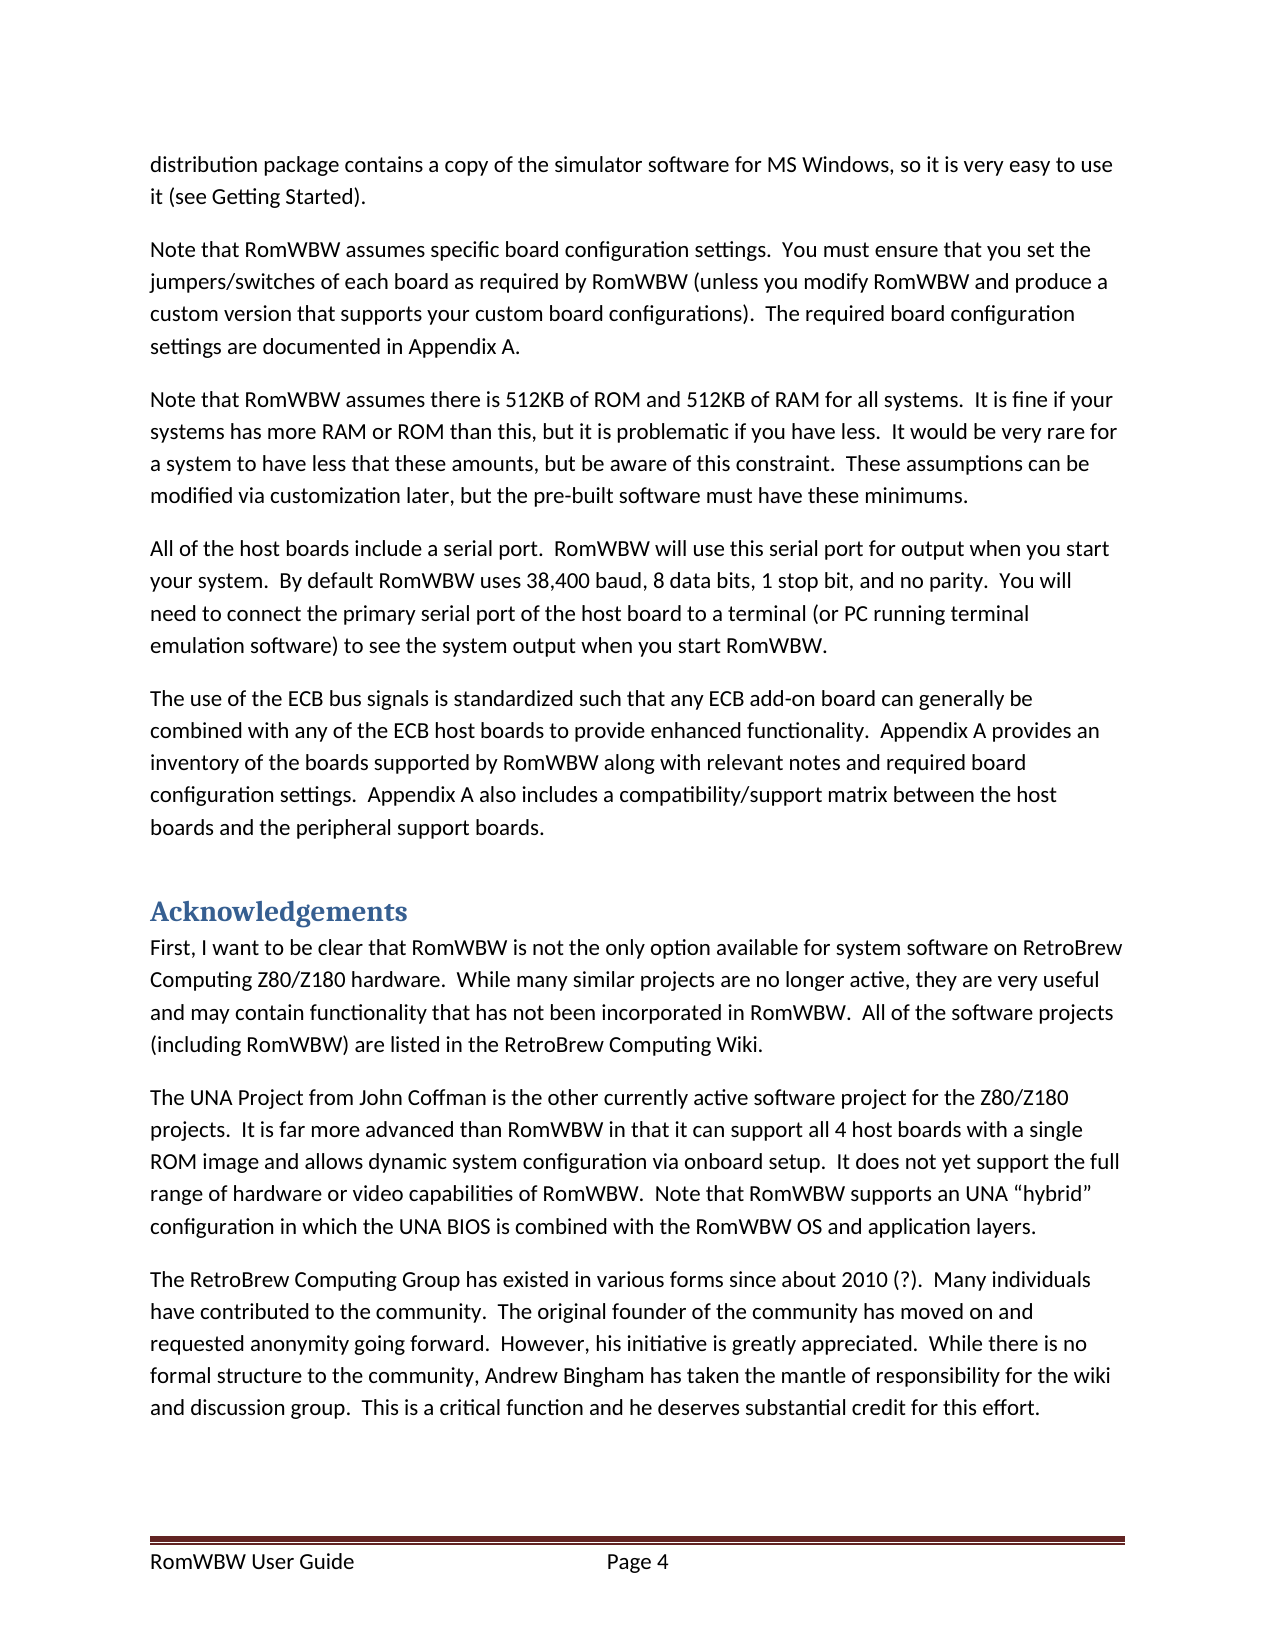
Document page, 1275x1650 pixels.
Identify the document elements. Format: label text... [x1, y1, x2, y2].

text The RetroBrew Computing Group has existed in various forms since about 2010 (?). Many individuals have contributed to the community. The original founder of the community has moved on and requested anonymity going forward. However, his initiative is greatly appreciated. While there is no formal structure to the community, Andrew Bingham has taken the mantle of responsibility for the wiki and discussion group. This is a critical function and he deserves substantial credit for this effort. [150, 1265, 1125, 1422]
text All of the host boards include a serial port. RomWBW will use this serial port for output when you start your system. By default RomWBW uses 38,400 baud, 8 data bits, 1 stop bit, and no parity. You will need to connect the primary serial port of the host board to a terminal (or PC running terminal emulation software) to see the system output when you start RomWBW. [150, 534, 1125, 659]
text First, I want to be clear that RomWBW is not the only option available for system software on RetroBrew Computing Z80/Z180 hardware. While many similar projects are no longer active, they are very useful and may contain functionality that has not been incorporated in RomWBW. All of the software projects (including RomWBW) are listed in the RetroBrew Computing Wiki. [150, 933, 1125, 1058]
text The use of the ECB bus signals is standardized such that any ECB add-on board can generally be combined with any of the ECB host boards to provide enhanced functionality. Appendix A provides an inventory of the boards supported by RomWBW along with relevant notes and required board configuration settings. Appendix A also includes a compatibility/support matrix between the host boards and the peripheral support boards. [150, 684, 1125, 841]
subtitle Acknowledgements [150, 895, 1125, 928]
text The UNA Project from John Coffman is the other currently active software project for the Z80/Z180 projects. It is far more advanced than RomWBW in that it can support all 4 host boards with a single ROM image and allows dynamic system configuration via onboard setup. It does not yet support the full range of hardware or video capabilities of RomWBW. Note that RomWBW supports an UNA “hybrid” configuration in which the UNA BIOS is combined with the RomWBW OS and application layers. [150, 1083, 1125, 1240]
text Note that RomWBW assumes there is 512KB of ROM and 512KB of RAM for all systems. It is fine if your systems has more RAM or ROM than this, but it is problematic if you have less. It would be very rare for a system to have less that these amounts, but be aware of this constraint. These assumptions can be modified via customization later, but the pre-built software must have these minimums. [150, 385, 1125, 509]
text Note that RomWBW assumes specific board configuration settings. You must ensure that you set the jumpers/switches of each board as required by RomWBW (unless you modify RomWBW and produce a custom version that supports your custom board configurations). The required board configuration settings are documented in Appendix A. [150, 235, 1125, 360]
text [150, 150, 1125, 210]
